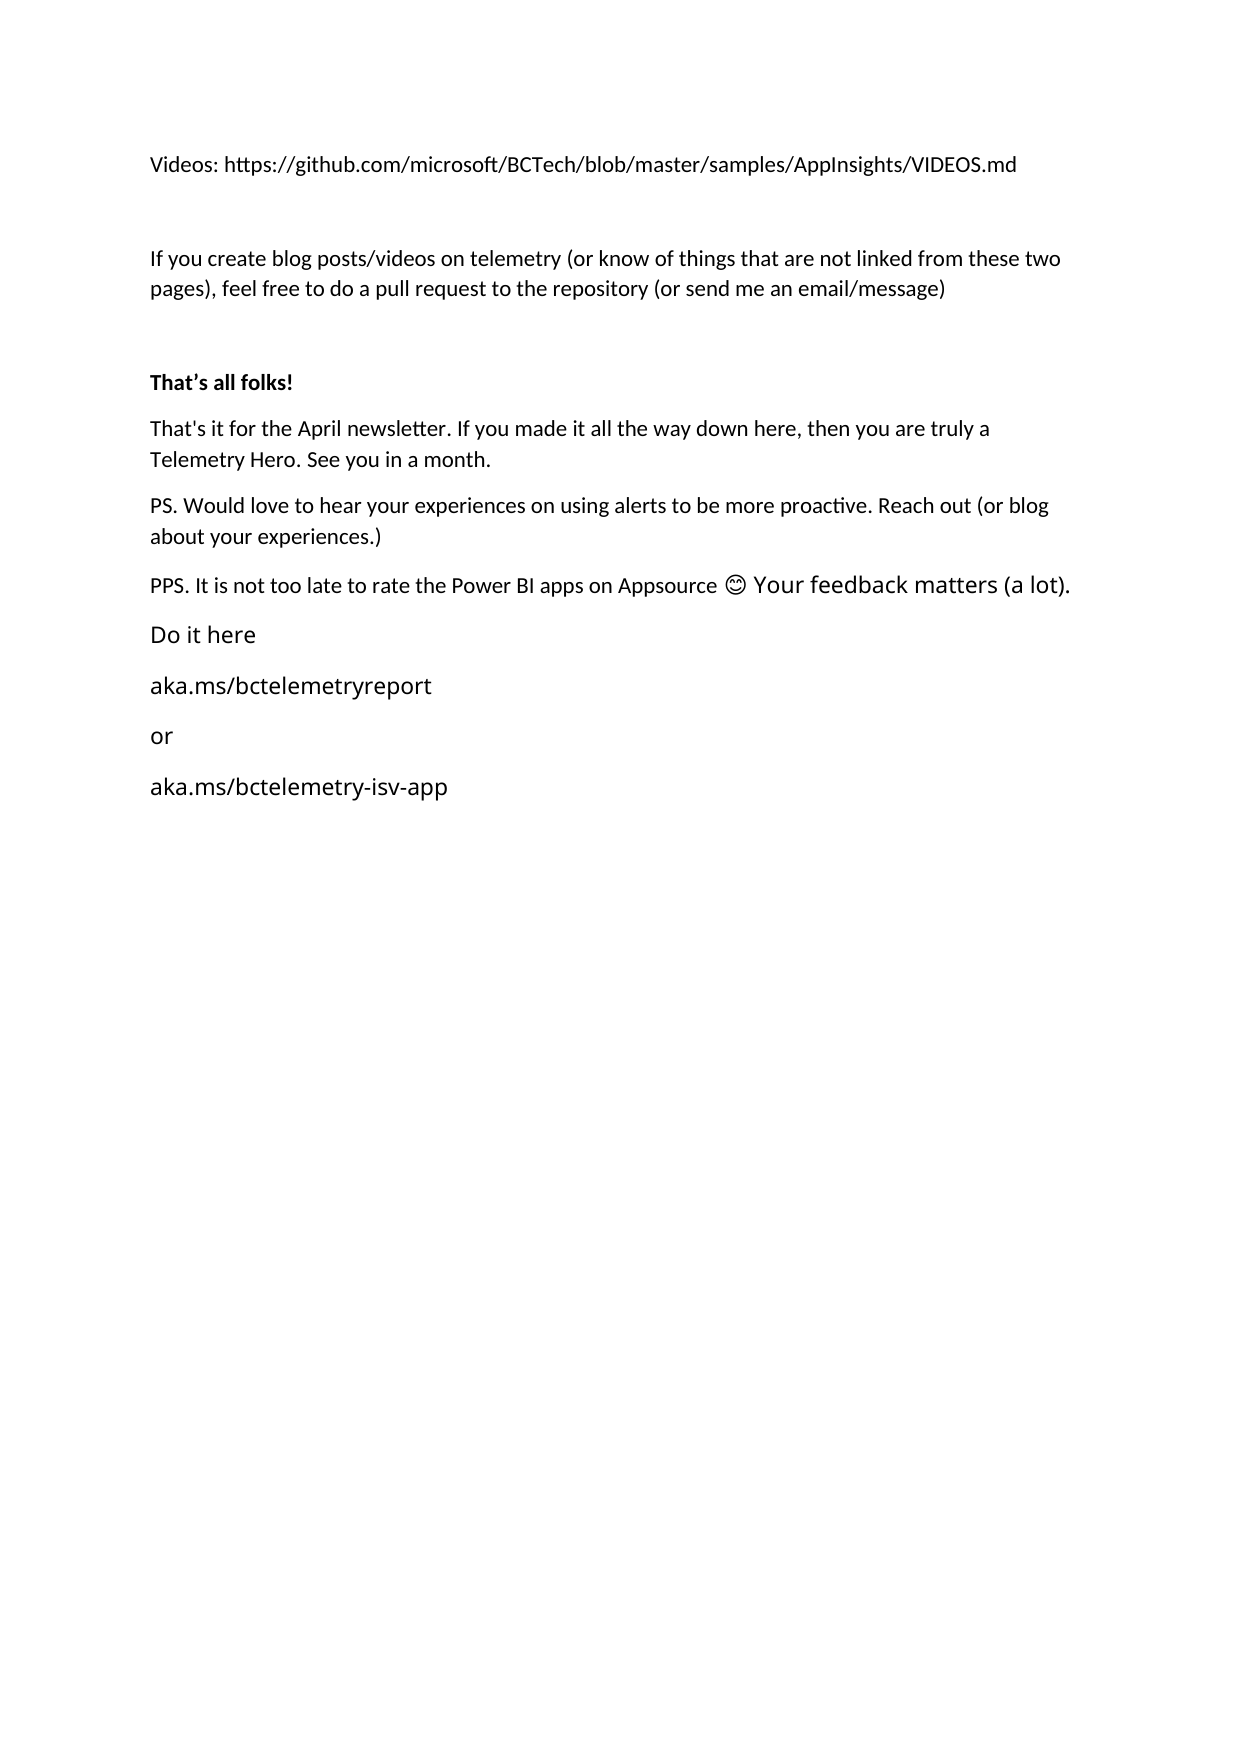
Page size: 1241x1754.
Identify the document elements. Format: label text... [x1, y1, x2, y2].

text PPS. It is not too late to rate the Power BI apps on Appsource 😊 Your feedback matters (a lot). [150, 569, 1090, 600]
text That's it for the April newsletter. If you made it all the way down here, then you are truly a Telemetry Hero. See you in a month. [150, 414, 1090, 473]
text PS. Would love to hear your experiences on using alerts to be more proactive. Reach out (or blog about your experiences.) [150, 492, 1090, 550]
text Do it here [150, 619, 1090, 650]
text If you create blog posts/videos on telemetry (or know of things that are not linked from these two pages), feel free to do a pull request to the repository (or send me an email/message) [150, 244, 1090, 302]
text aka.ms/bctelemetry-isv-app [150, 770, 1090, 802]
text Videos: https://github.com/microsoft/BCTech/blob/master/samples/AppInsights/VIDEOS.md [150, 150, 1090, 178]
text aka.ms/bctelemetryreport [150, 669, 1090, 701]
text or [150, 720, 1090, 751]
text That’s all folks! [150, 368, 1090, 396]
